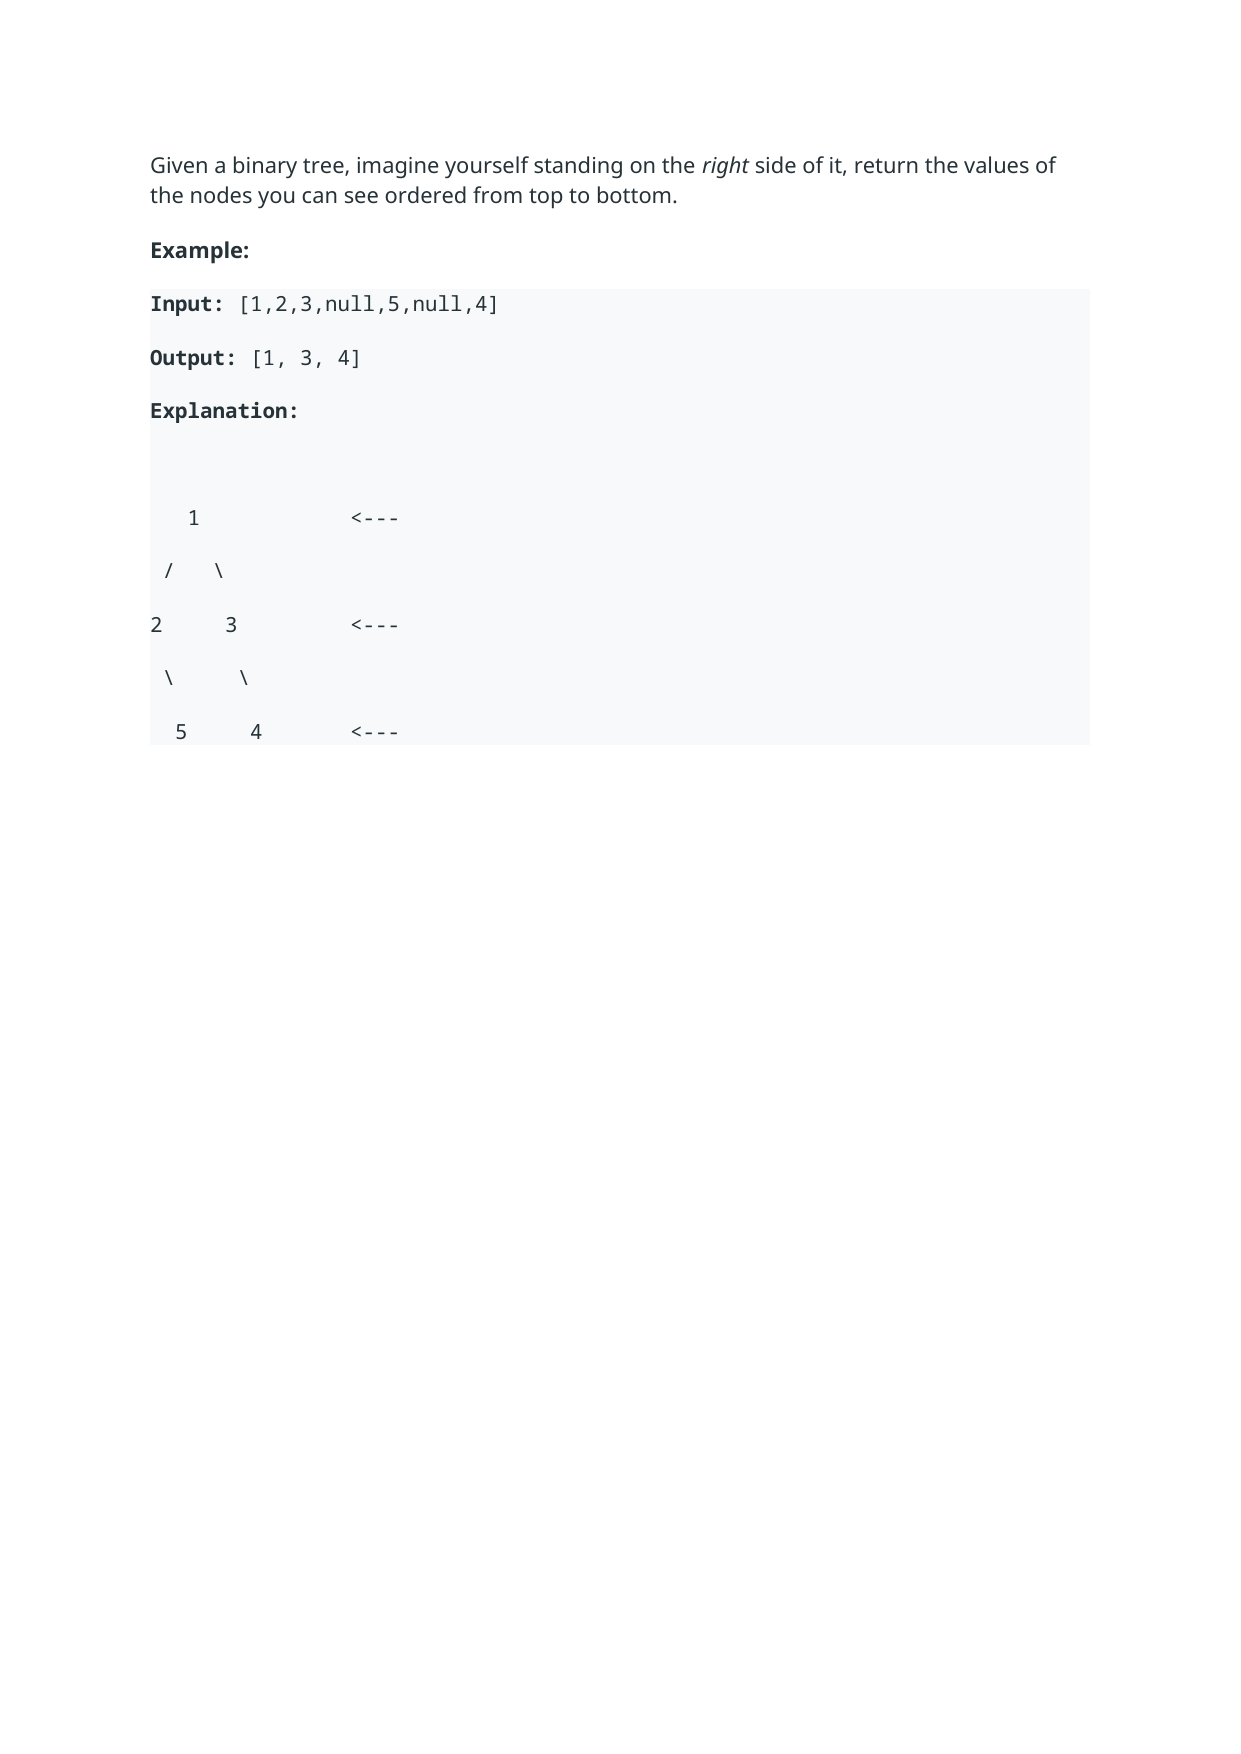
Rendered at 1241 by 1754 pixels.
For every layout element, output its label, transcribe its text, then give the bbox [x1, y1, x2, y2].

text Given a binary tree, imagine yourself standing on the right side of it, return the values of the nodes you can see ordered from top to bottom. [150, 150, 1090, 209]
text / \ [150, 557, 1090, 585]
text Output: [1, 3, 4] [150, 343, 1090, 371]
text 1 <--- [150, 503, 1090, 532]
text Input: [1,2,3,null,5,null,4] [150, 289, 1090, 318]
text \ \ [150, 663, 1090, 692]
text 5 4 <--- [150, 717, 1090, 745]
text Explanation: [150, 396, 1090, 425]
text Example: [150, 234, 1090, 264]
text 2 3 <--- [150, 610, 1090, 638]
